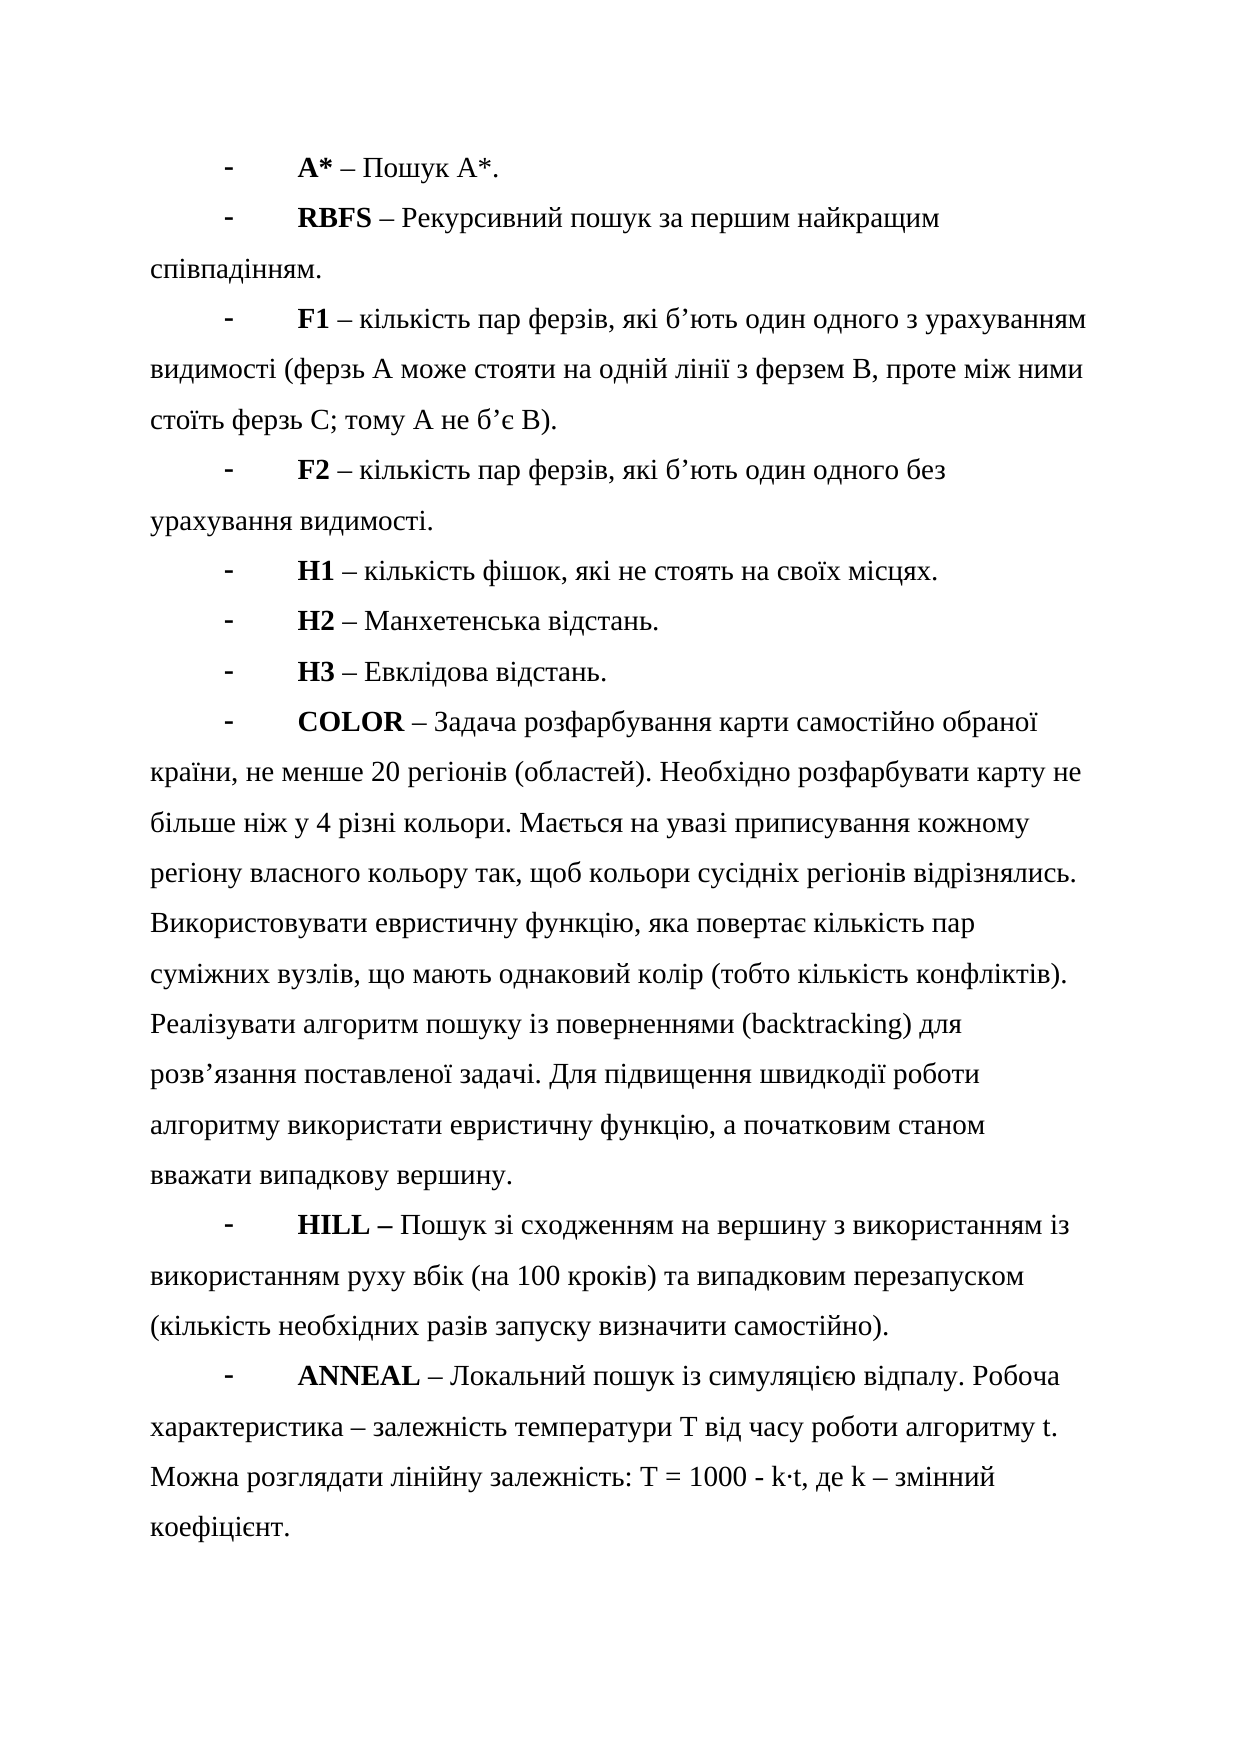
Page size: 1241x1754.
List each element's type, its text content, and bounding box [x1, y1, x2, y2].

list RBFS – Рекурсивний пошук за першим найкращим співпадінням. [150, 200, 1090, 284]
list H2 – Манхетенська відстань. [150, 603, 1090, 637]
list H3 – Евклідова відстань. [150, 654, 1090, 687]
list F2 – кількість пар ферзів, які б’ють один одного без урахування видимості. [150, 452, 1090, 536]
list F1 – кількість пар ферзів, які б’ють один одного з урахуванням видимості (ферзь А може стояти на одній лінії з ферзем В, проте між ними стоїть ферзь С; тому А не б’є В). [150, 301, 1090, 435]
list A* – Пошук А*. [150, 150, 1090, 184]
list COLOR – Задача розфарбування карти самостійно обраної країни, не менше 20 регіонів (областей). Необхідно розфарбувати карту не більше ніж у 4 різні кольори. Мається на увазі приписування кожному регіону власного кольору так, щоб кольори сусідніх регіонів відрізнялись. Використовувати евристичну функцію, яка повертає кількість пар суміжних вузлів, що мають однаковий колір (тобто кількість конфліктів). Реалізувати алгоритм пошуку із поверненнями (backtracking) для розв’язання поставленої задачі. Для підвищення швидкодії роботи алгоритму використати евристичну функцію, а початковим станом вважати випадкову вершину. [150, 704, 1090, 1191]
list ANNEAL – Локальний пошук із симуляцією відпалу. Робоча характеристика – залежність температури Т від часу роботи алгоритму t. Можна розглядати лінійну залежність: T = 1000 - k∙t, де k – змінний коефіцієнт. [150, 1358, 1090, 1543]
list H1 – кількість фішок, які не стоять на своїх місцях. [150, 553, 1090, 587]
list HILL – Пошук зі сходженням на вершину з використанням із використанням руху вбік (на 100 кроків) та випадковим перезапуском (кількість необхідних разів запуску визначити самостійно). [150, 1207, 1090, 1342]
